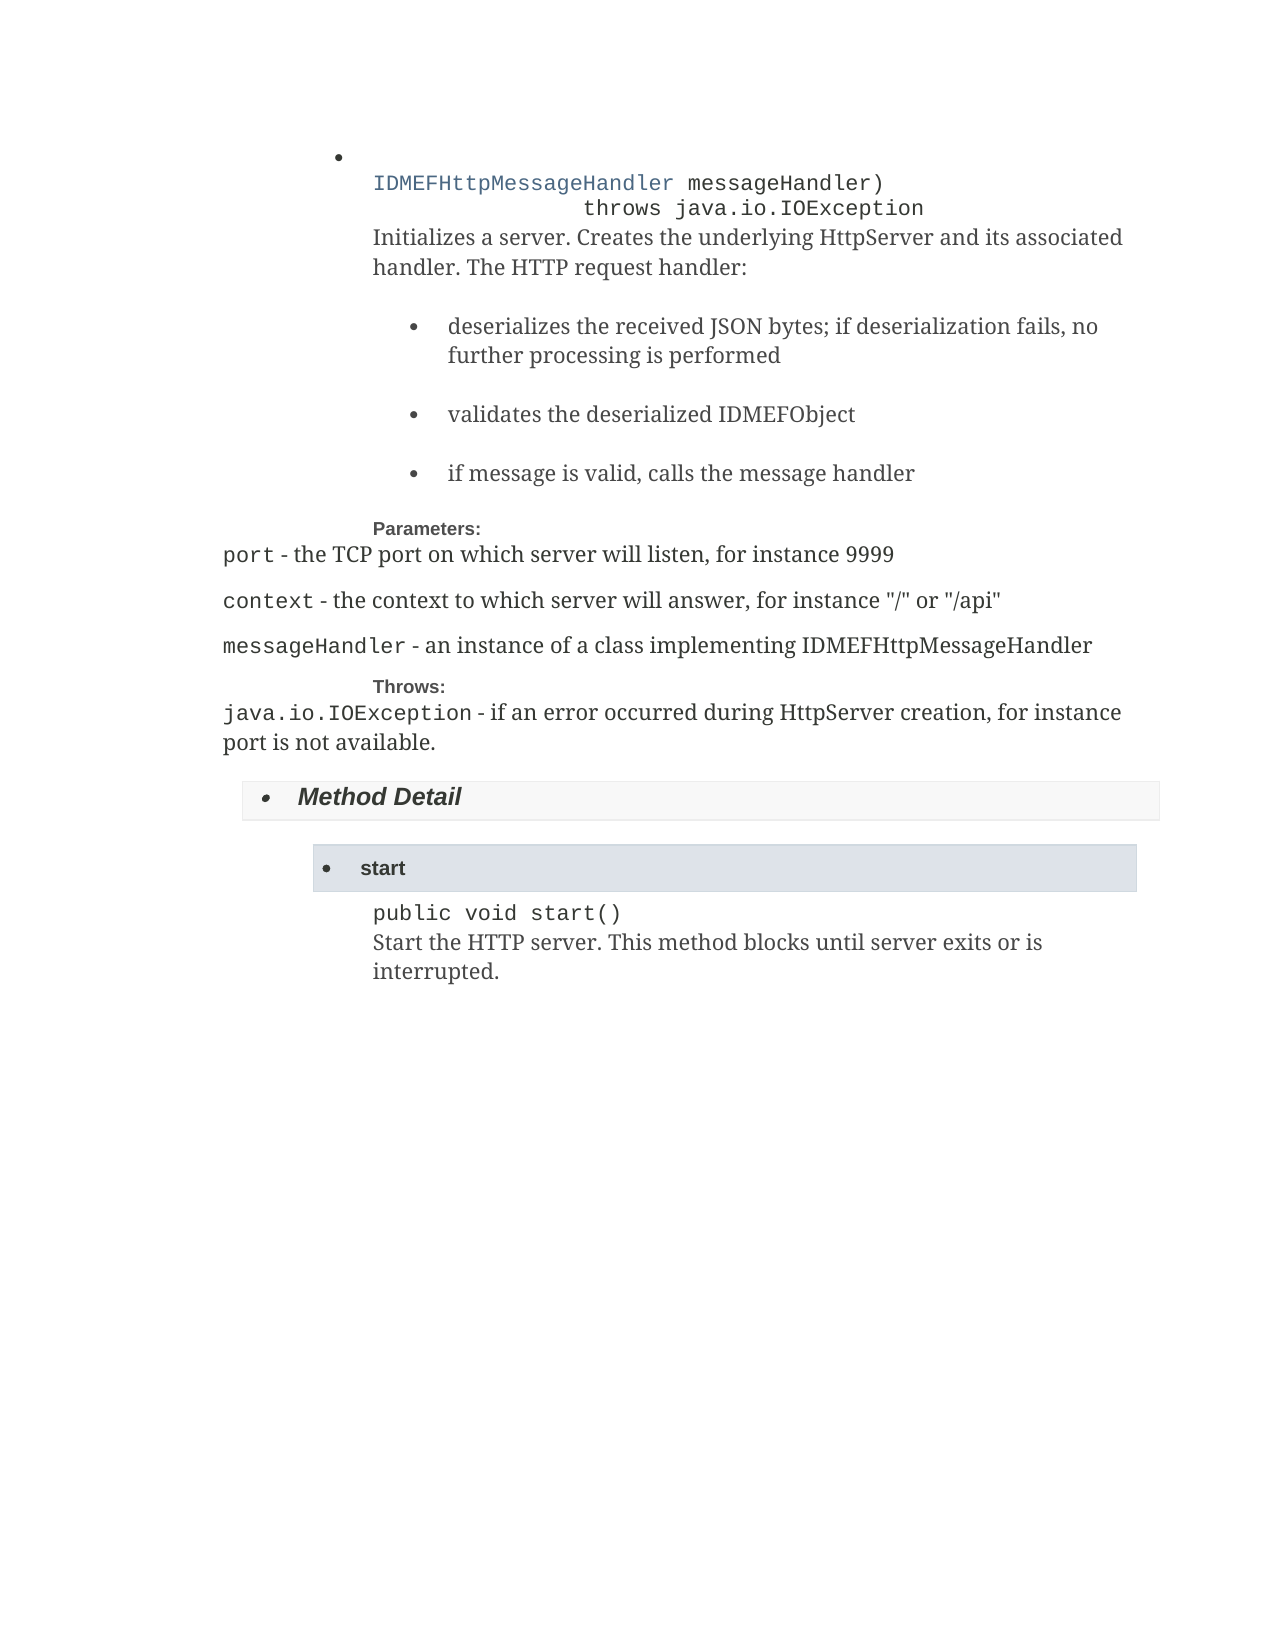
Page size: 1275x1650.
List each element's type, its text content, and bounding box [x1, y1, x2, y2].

list Start the HTTP server. This method blocks until server exits or is interrupted. [373, 926, 1127, 986]
list IDMEFHttpMessageHandler messageHandler) [335, 148, 1127, 197]
text public void start() [373, 902, 1127, 926]
list validates the deserialized IDMEFObject [410, 399, 1127, 429]
list Parameters: [373, 517, 1127, 539]
list messageHandler - an instance of a class implementing IDMEFHttpMessageHandler [223, 630, 1127, 660]
list port - the TCP port on which server will listen, for instance 9999 [223, 539, 1127, 569]
list start [314, 846, 1136, 891]
list if message is valid, calls the message handler [410, 458, 1127, 488]
list Throws: [373, 676, 1127, 697]
list java.io.IOException - if an error occurred during HttpServer creation, for instance port is not available. [223, 697, 1127, 757]
list Initializes a server. Creates the underlying HttpServer and its associated handler. The HTTP request handler: [373, 222, 1127, 282]
list Method Detail [243, 782, 1159, 819]
text throws java.io.IOException [373, 197, 1127, 222]
list deserializes the received JSON bytes; if deserialization fails, no further processing is performed [410, 311, 1127, 370]
list context - the context to which server will answer, for instance "/" or "/api" [223, 584, 1127, 614]
